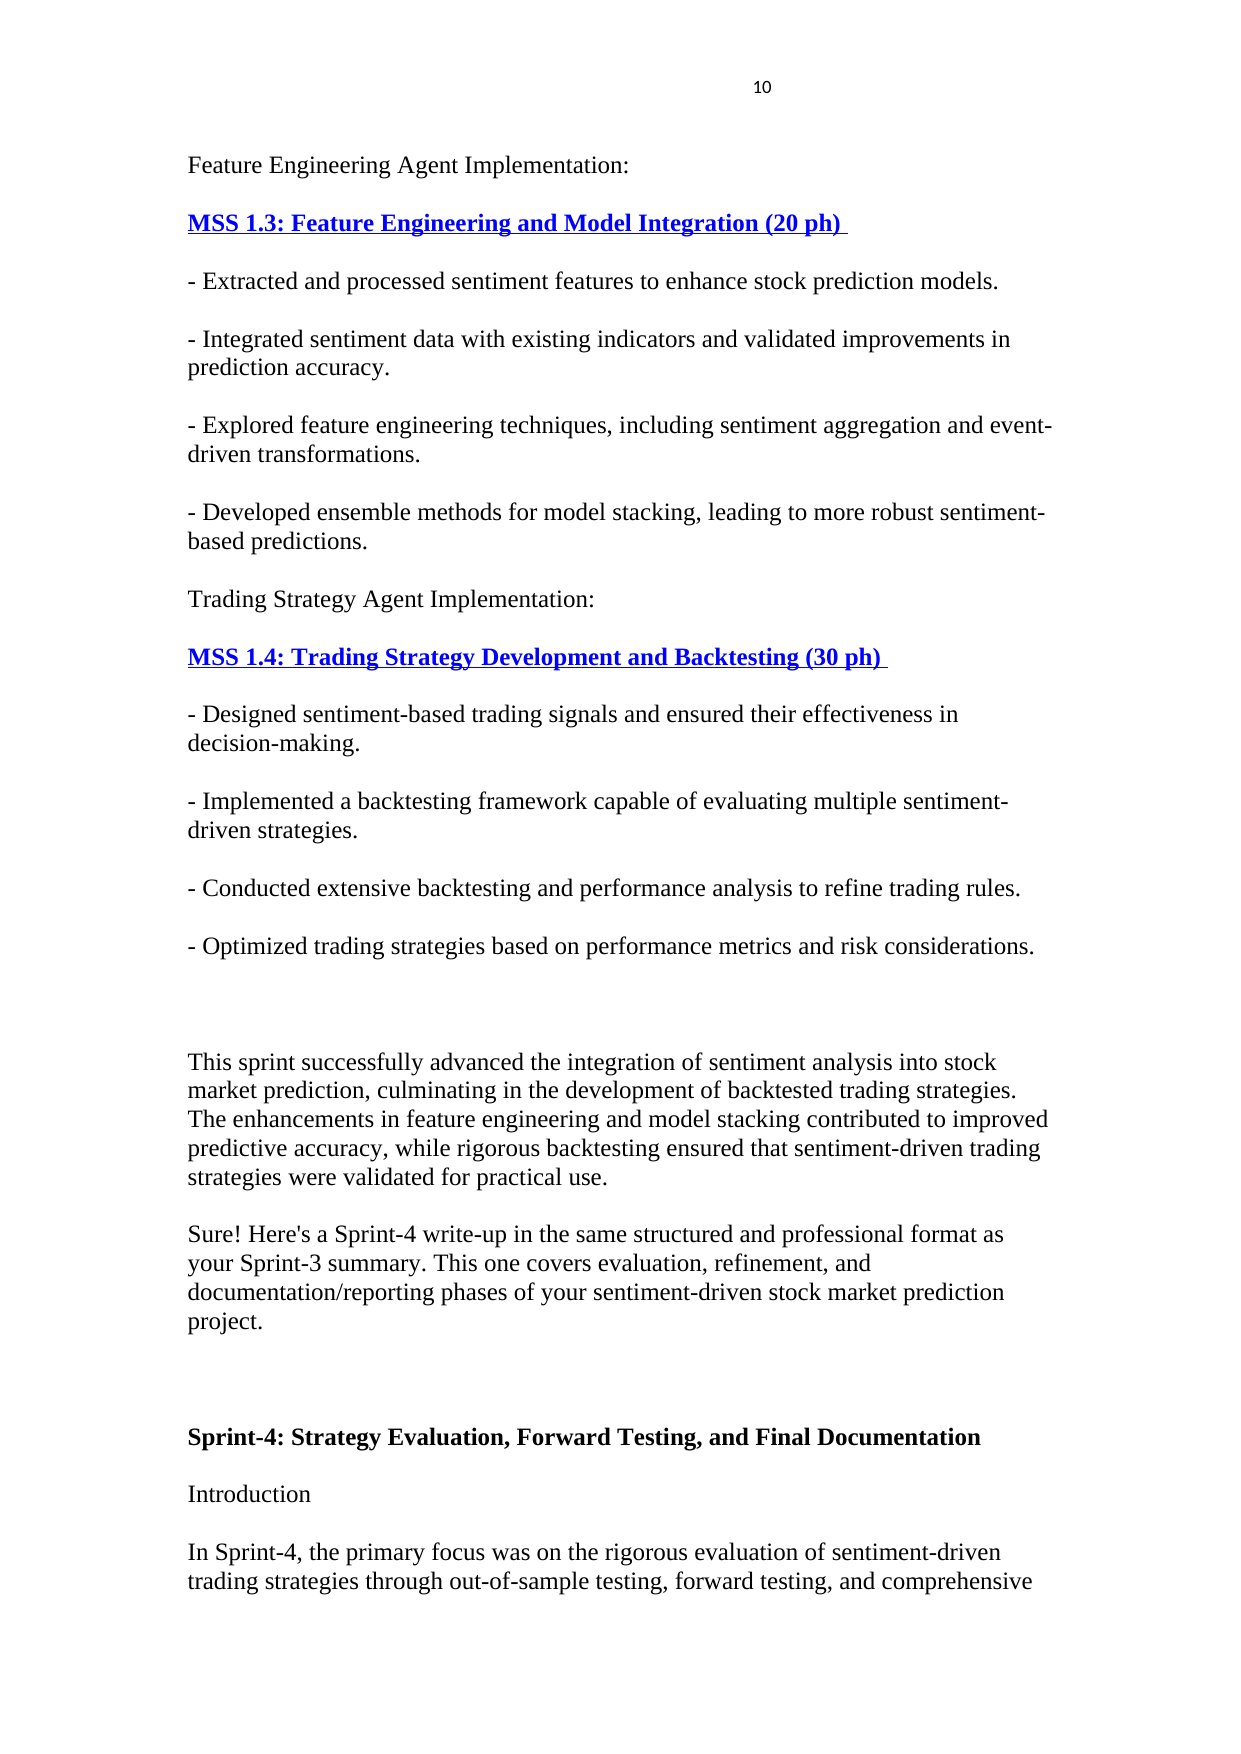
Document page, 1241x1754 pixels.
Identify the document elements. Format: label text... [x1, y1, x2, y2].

text Introduction [187, 1479, 1053, 1508]
text - Extracted and processed sentiment features to enhance stock prediction models. [187, 266, 1053, 294]
text Sure! Here's a Sprint-4 write-up in the same structured and professional format as your Sprint-3 summary. This one covers evaluation, refinement, and documentation/reporting phases of your sentiment-driven stock market prediction project. [187, 1219, 1053, 1334]
text - Developed ensemble methods for model stacking, leading to more robust sentiment-based predictions. [187, 497, 1053, 554]
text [187, 1537, 1053, 1595]
text This sprint successfully advanced the integration of sentiment analysis into stock market prediction, culminating in the development of backtested trading strategies. The enhancements in feature engineering and model stacking contributed to improved predictive accuracy, while rigorous backtesting ensured that sentiment-driven trading strategies were validated for practical use. [187, 1047, 1053, 1190]
text Trading Strategy Agent Implementation: [187, 584, 1053, 612]
text - Conducted extensive backtesting and performance analysis to refine trading rules. [187, 873, 1053, 902]
text MSS 1.4: Trading Strategy Development and Backtesting (30 ph) [187, 642, 1053, 670]
text - Explored feature engineering techniques, including sentiment aggregation and event-driven transformations. [187, 410, 1053, 468]
text MSS 1.3: Feature Engineering and Model Integration (20 ph) [187, 208, 1053, 237]
text - Integrated sentiment data with existing indicators and validated improvements in prediction accuracy. [187, 324, 1053, 381]
text Sprint-4: Strategy Evaluation, Forward Testing, and Final Documentation [187, 1422, 1053, 1450]
text - Implemented a backtesting framework capable of evaluating multiple sentiment-driven strategies. [187, 786, 1053, 844]
text - Designed sentiment-based trading signals and ensured their effectiveness in decision-making. [187, 699, 1053, 757]
text Feature Engineering Agent Implementation: [187, 150, 1053, 179]
text - Optimized trading strategies based on performance metrics and risk considerations. [187, 931, 1053, 959]
